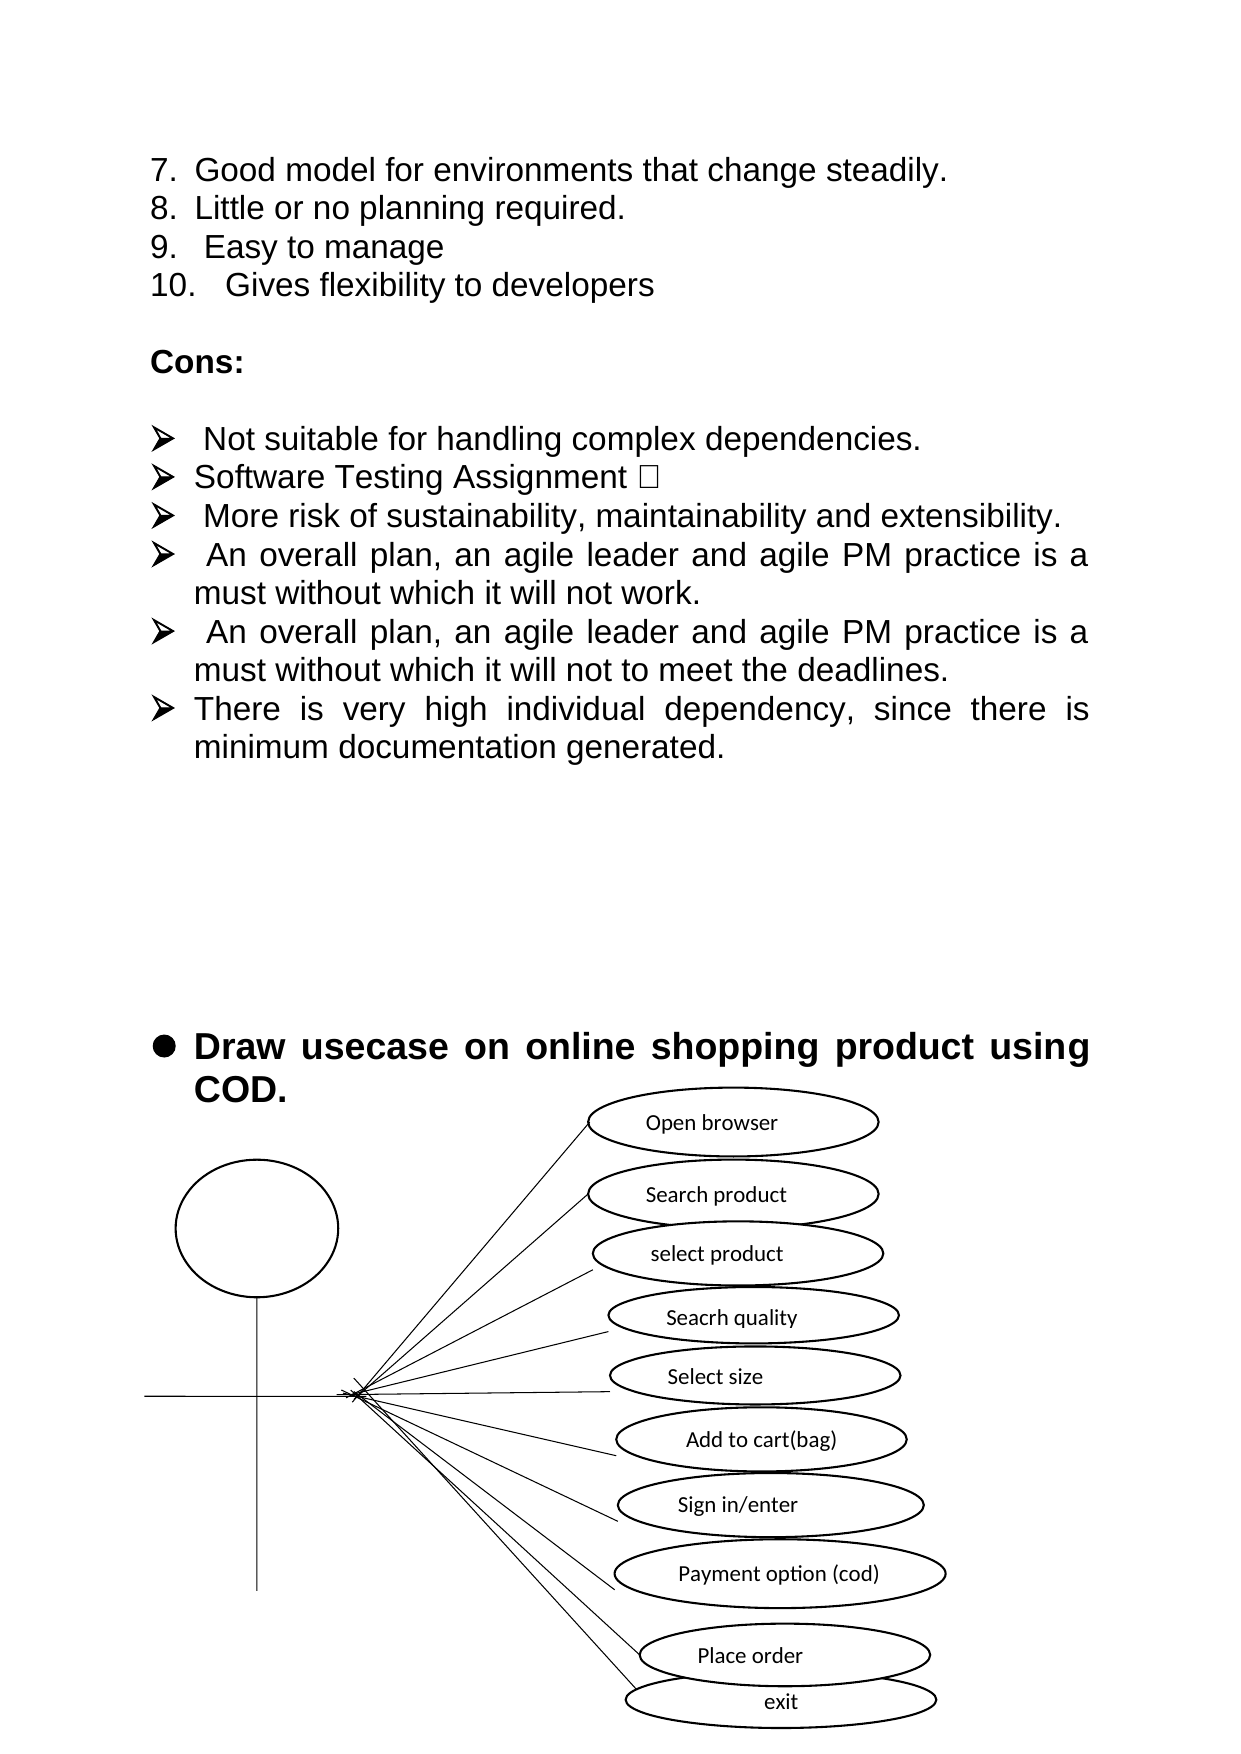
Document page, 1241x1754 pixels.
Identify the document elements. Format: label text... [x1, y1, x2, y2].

list An overall plan, an agile leader and agile PM practice is a must without which it will not to meet the deadlines. [150, 612, 1090, 689]
list There is very high individual dependency, since there is minimum documentation generated. [150, 689, 1090, 766]
list Gives flexibility to developers [150, 265, 1090, 304]
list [150, 150, 1090, 188]
list Software Testing Assignment  [150, 458, 1090, 496]
list Easy to manage [150, 227, 1090, 265]
list Not suitable for handling complex dependencies. [150, 419, 1090, 458]
list Cons: [150, 342, 1090, 381]
list An overall plan, an agile leader and agile PM practice is a must without which it will not work. [150, 535, 1090, 612]
list Little or no planning required. [150, 188, 1090, 227]
list More risk of sustainability, maintainability and extensibility. [150, 496, 1090, 535]
list Draw usecase on online shopping product using COD. [150, 1024, 1090, 1111]
